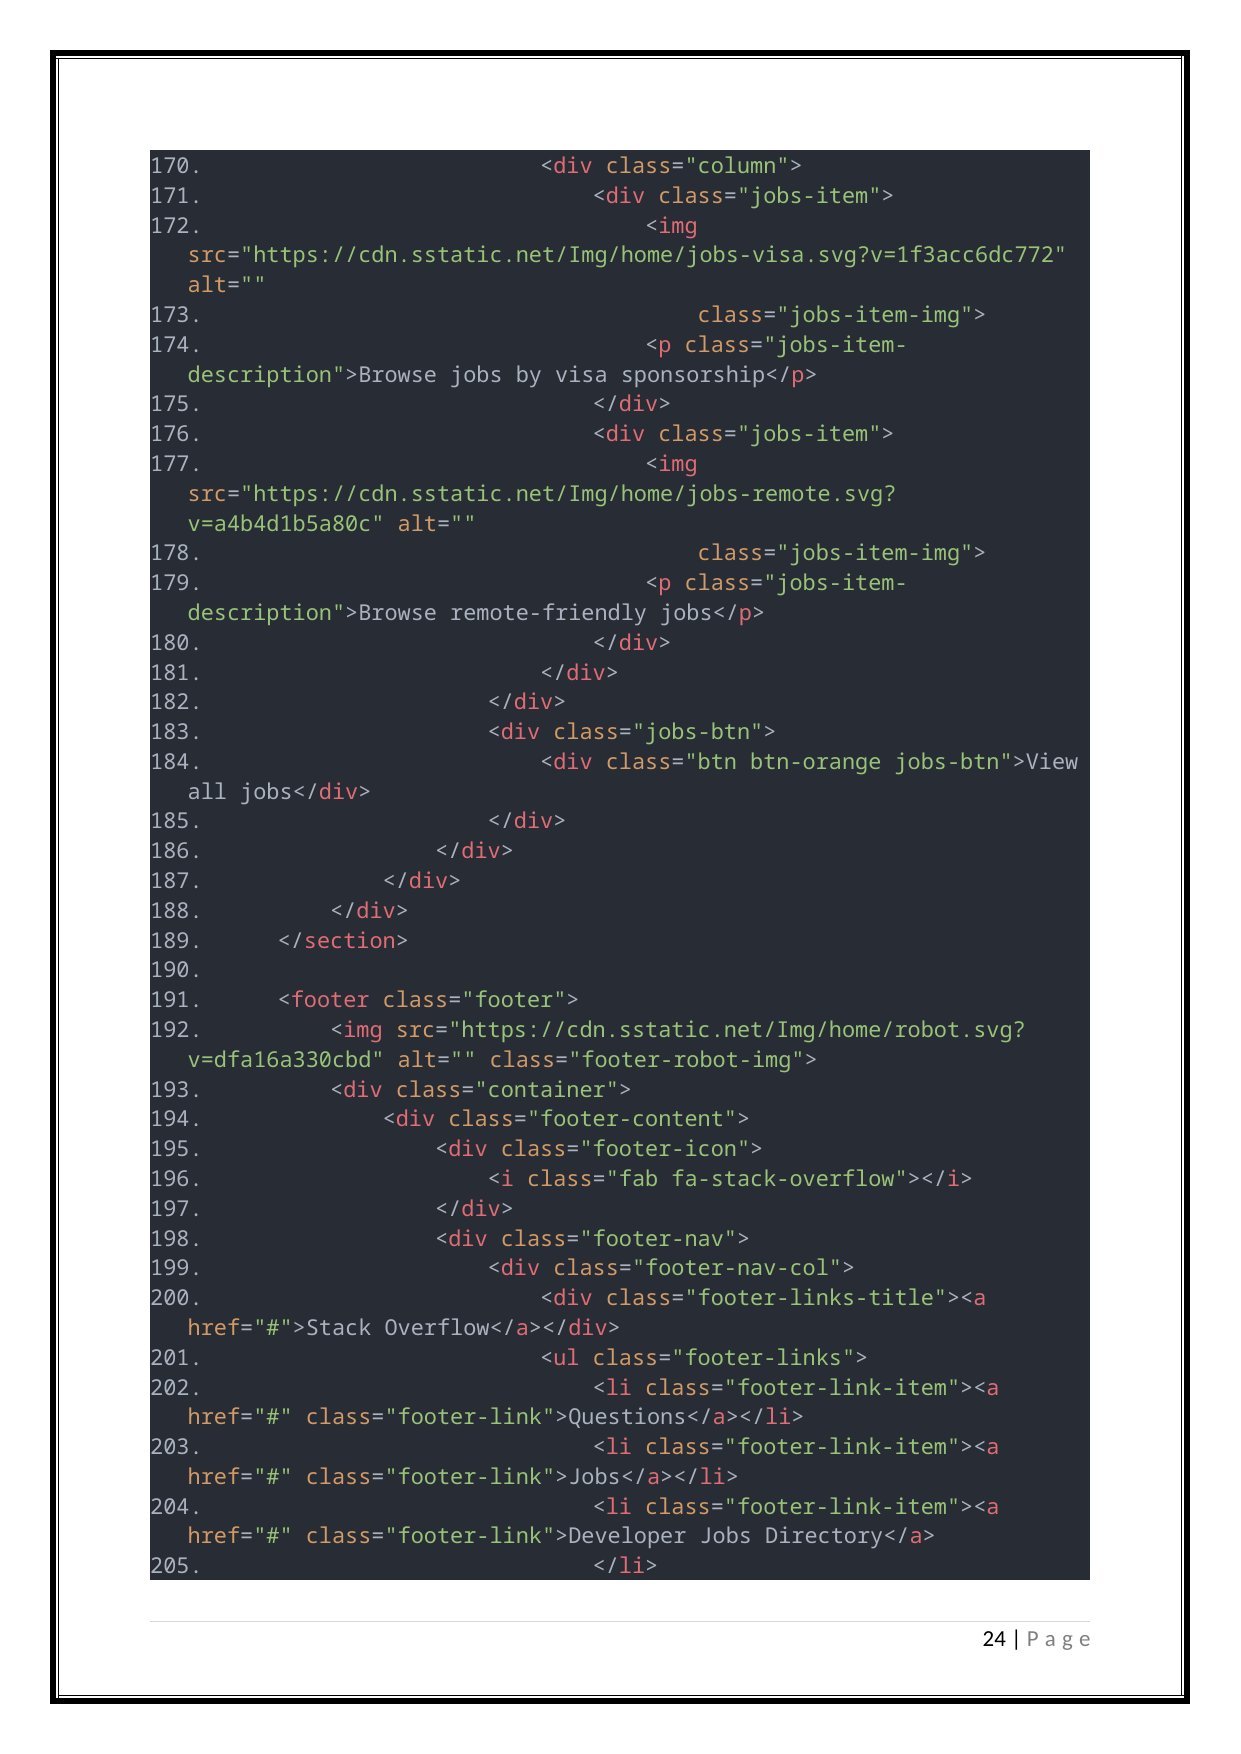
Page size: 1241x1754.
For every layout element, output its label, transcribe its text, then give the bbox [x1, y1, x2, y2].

list </li> [150, 1550, 1090, 1580]
list <div class="jobs-item"> [150, 180, 1090, 209]
list <div class="jobs-item"> [150, 418, 1090, 448]
list <i class="fab fa-stack-overflow"></i> [150, 1163, 1090, 1193]
list </div> [150, 656, 1090, 686]
list <img src="https://cdn.sstatic.net/Img/home/robot.svg?v=dfa16a330cbd" alt="" class="footer-robot-img"> [150, 1014, 1090, 1073]
list <footer class="footer"> [150, 984, 1090, 1014]
list <div class="footer-nav"> [150, 1222, 1090, 1252]
list <li class="footer-link-item"><a href="#" class="footer-link">Questions</a></li> [150, 1371, 1090, 1431]
list class="jobs-item-img"> [150, 299, 1090, 329]
list <ul class="footer-links"> [150, 1342, 1090, 1371]
list <p class="jobs-item-description">Browse remote-friendly jobs</p> [150, 567, 1090, 627]
list </div> [150, 1193, 1090, 1222]
list class="jobs-item-img"> [150, 537, 1090, 567]
list <div class="footer-nav-col"> [150, 1252, 1090, 1282]
list <div class="column"> [150, 150, 1090, 180]
list <p class="jobs-item-description">Browse jobs by visa sponsorship</p> [150, 329, 1090, 388]
list <img src="https://cdn.sstatic.net/Img/home/jobs-remote.svg?v=a4b4d1b5a80c" alt="" [150, 448, 1090, 537]
list <img src="https://cdn.sstatic.net/Img/home/jobs-visa.svg?v=1f3acc6dc772" alt="" [150, 209, 1090, 299]
list </div> [150, 805, 1090, 835]
list </div> [150, 835, 1090, 865]
list </div> [150, 895, 1090, 924]
list <div class="footer-content"> [150, 1103, 1090, 1133]
list <li class="footer-link-item"><a href="#" class="footer-link">Developer Jobs Directory</a> [150, 1491, 1090, 1550]
list </div> [150, 865, 1090, 895]
list <div class="jobs-btn"> [150, 716, 1090, 746]
list </section> [150, 924, 1090, 954]
list </div> [150, 627, 1090, 656]
list <div class="btn btn-orange jobs-btn">View all jobs</div> [150, 746, 1090, 805]
list </div> [150, 686, 1090, 716]
list <div class="footer-icon"> [150, 1133, 1090, 1163]
list <li class="footer-link-item"><a href="#" class="footer-link">Jobs</a></li> [150, 1431, 1090, 1491]
list <div class="footer-links-title"><a href="#">Stack Overflow</a></div> [150, 1282, 1090, 1342]
list </div> [150, 388, 1090, 418]
list <div class="container"> [150, 1073, 1090, 1103]
